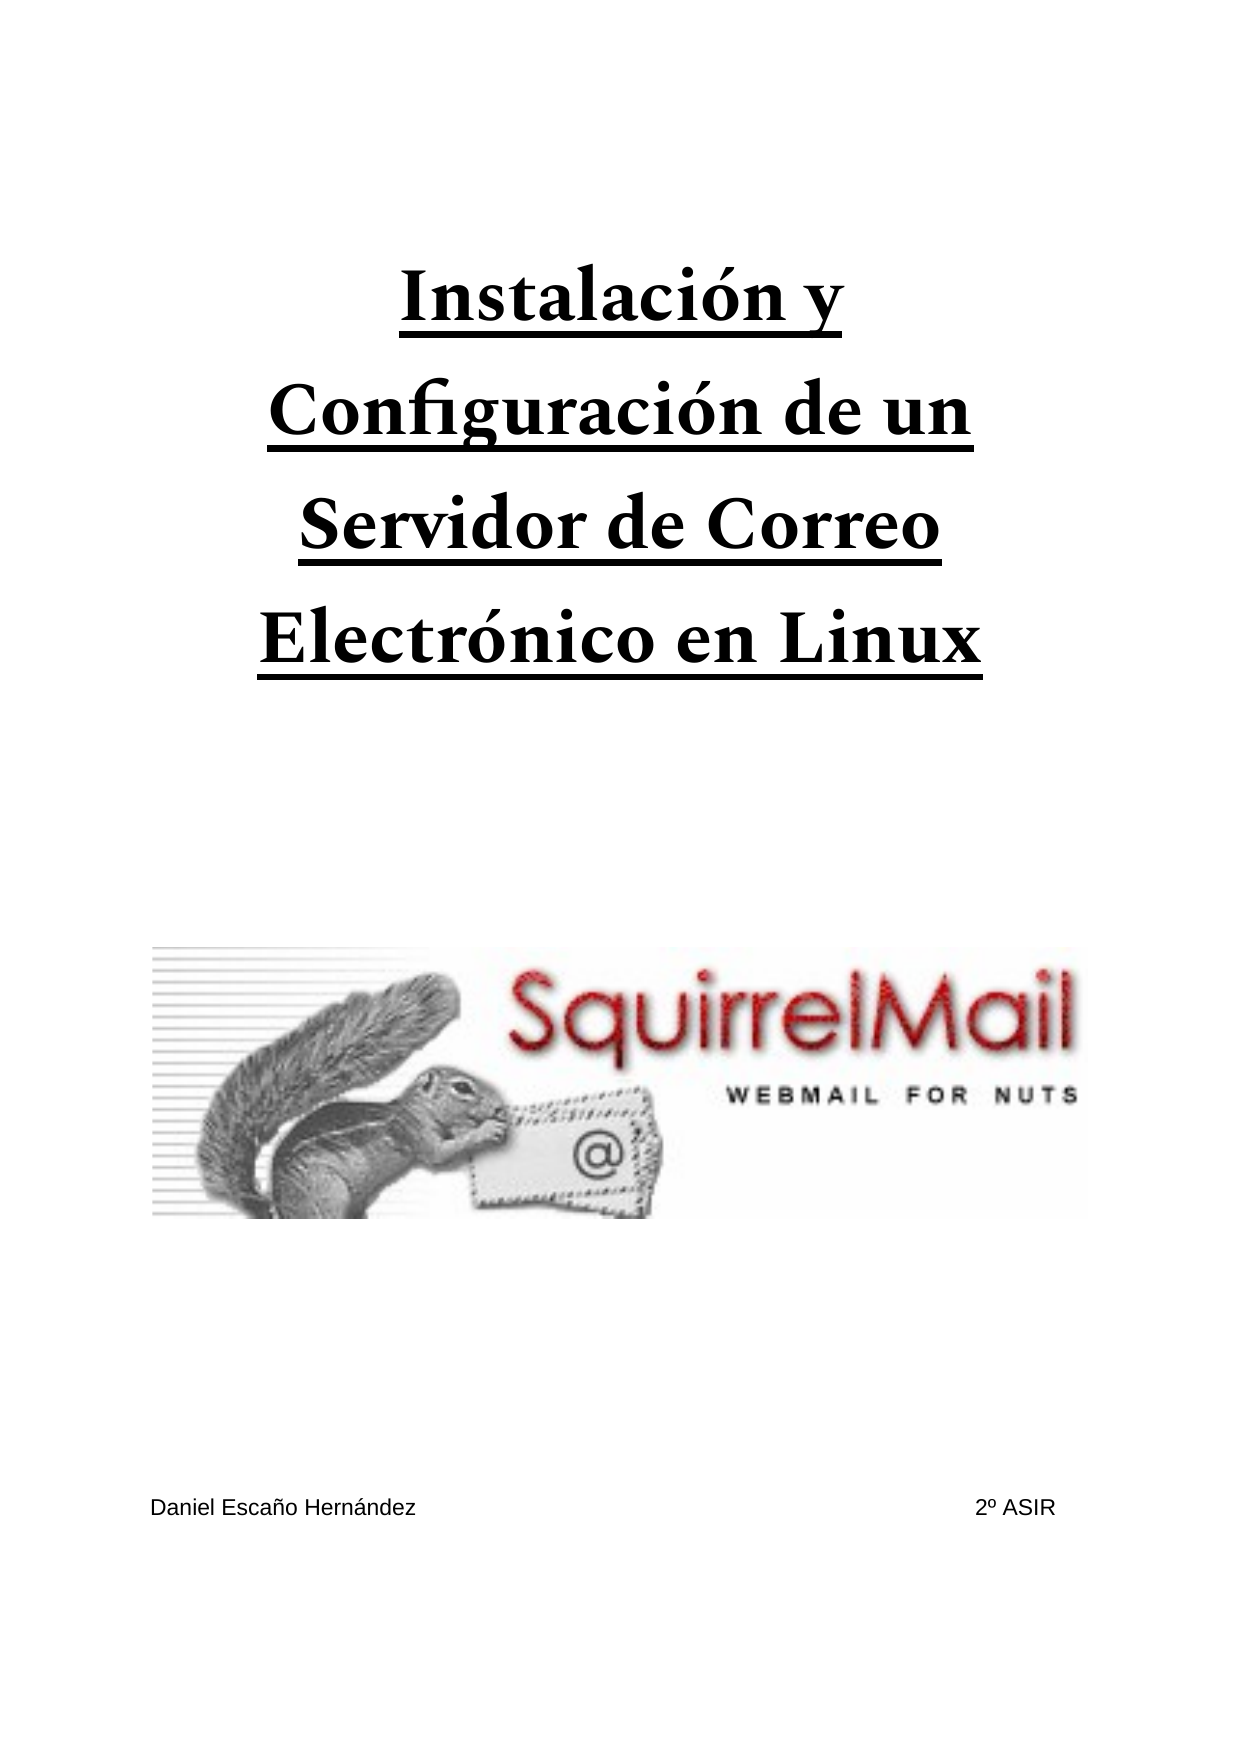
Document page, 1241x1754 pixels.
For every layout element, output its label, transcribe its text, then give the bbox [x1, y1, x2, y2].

picture [152, 947, 1088, 1219]
text Instalación y Configuración de un Servidor de Correo Electrónico en Linux [150, 241, 1090, 697]
text Daniel Escaño Hernández 2º ASIR [150, 1494, 1090, 1521]
